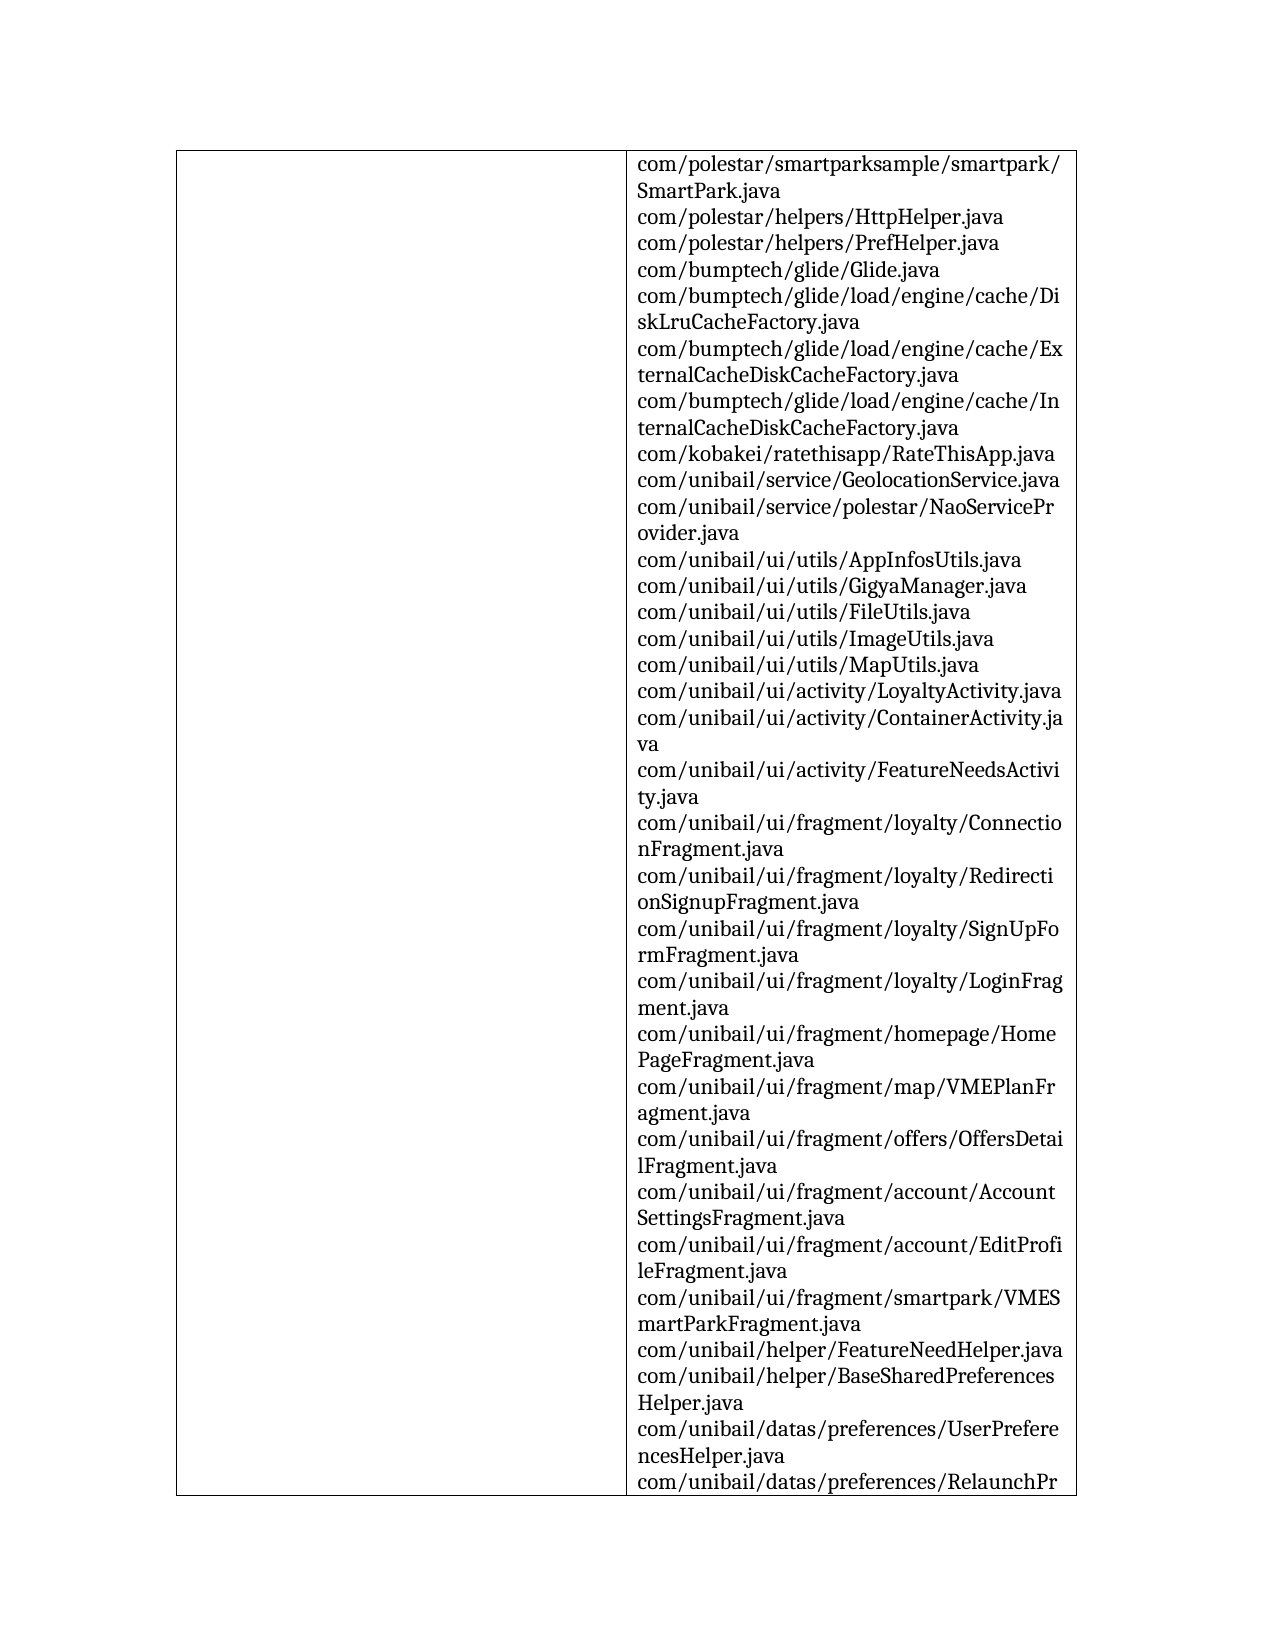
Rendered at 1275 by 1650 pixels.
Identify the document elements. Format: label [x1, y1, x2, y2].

table_cell [627, 151, 1076, 1495]
table_cell [177, 151, 626, 1495]
